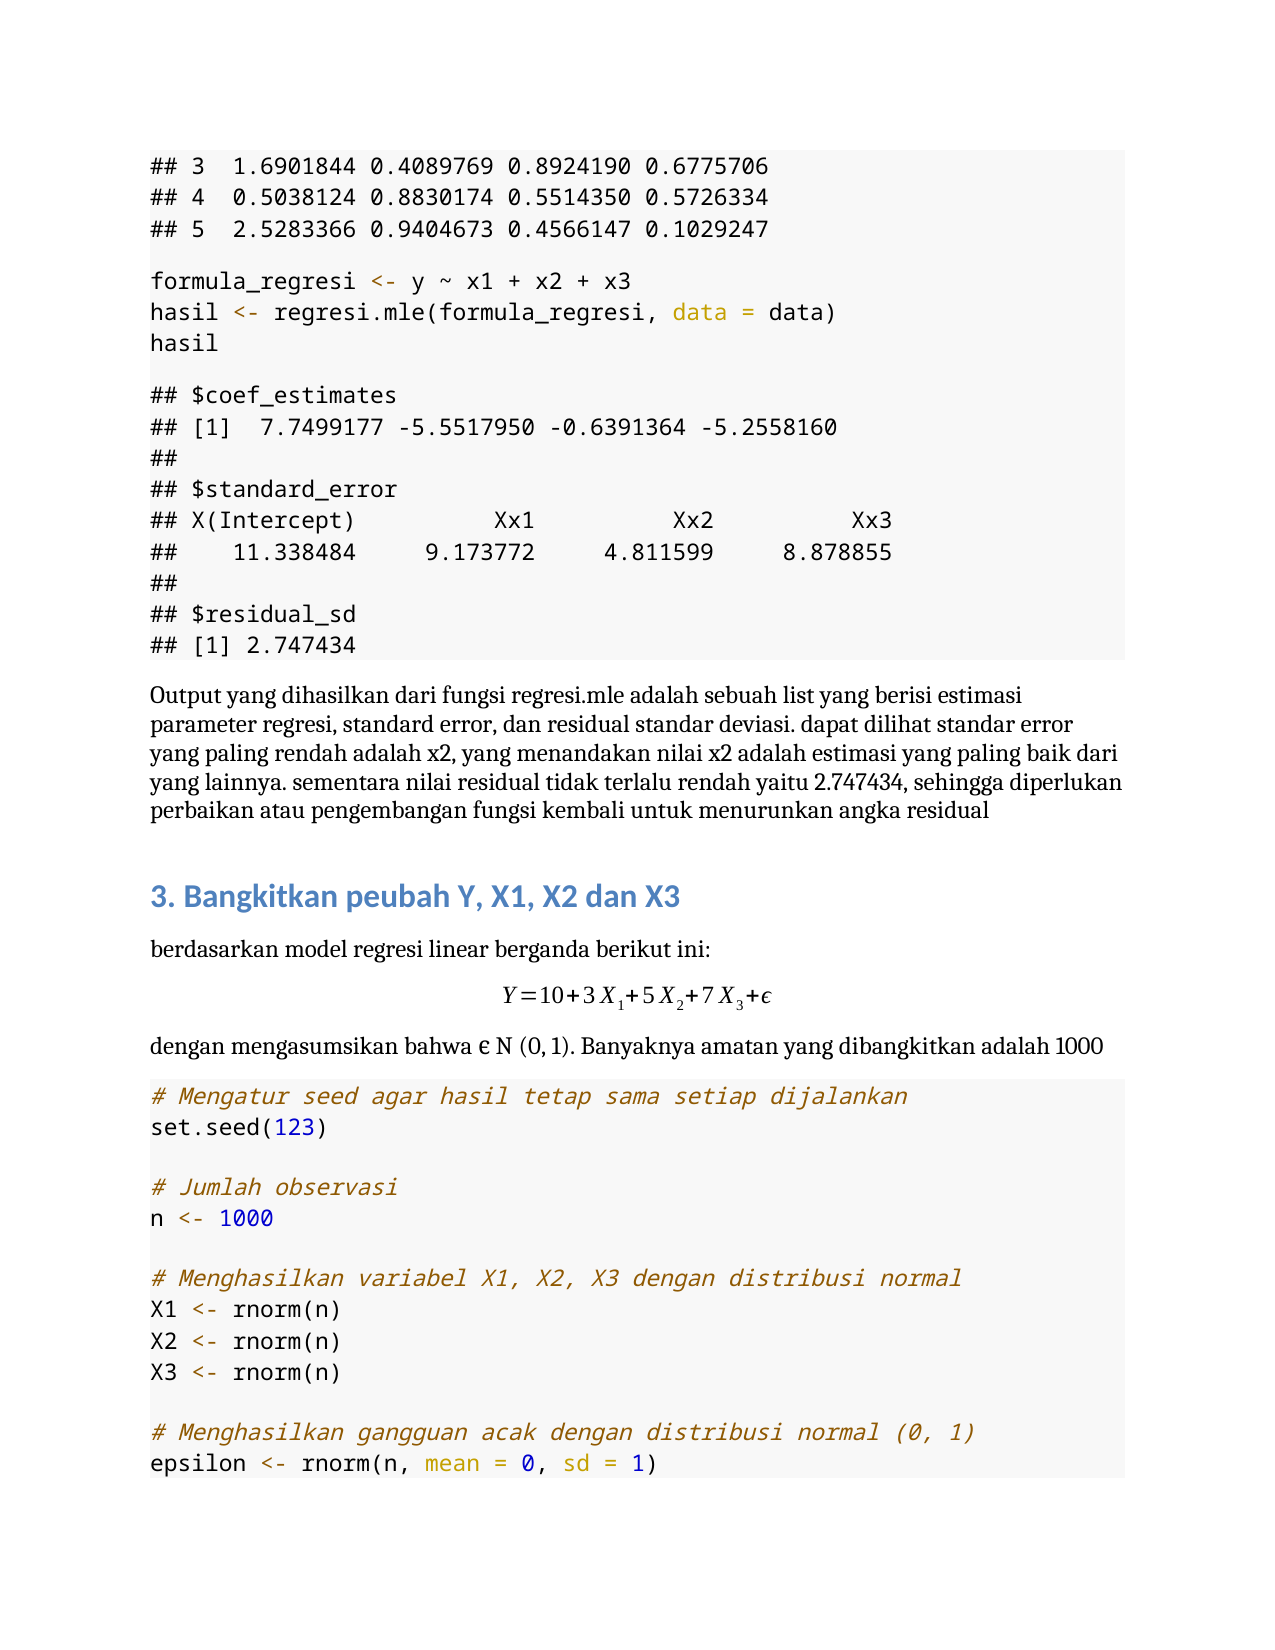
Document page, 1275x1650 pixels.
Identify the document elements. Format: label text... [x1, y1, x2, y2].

text ## $coef_estimates ## [1] 7.7499177 -5.5517950 -0.6391364 -5.2558160 ## ## $standard_error ## X(Intercept) Xx1 Xx2 Xx3 ## 11.338484 9.173772 4.811599 8.878855 ## ## $residual_sd ## [1] 2.747434 [150, 379, 1125, 660]
subtitle 3. Bangkitkan peubah Y, X1, X2 dan X3 [150, 875, 1125, 916]
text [150, 150, 1125, 244]
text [150, 1079, 1125, 1478]
text dengan mengasumsikan bahwa ϵ N (0, 1). Banyaknya amatan yang dibangkitkan adalah 1000 [150, 1032, 1125, 1061]
text berdasarkan model regresi linear berganda berikut ini: [150, 934, 1125, 963]
text Output yang dihasilkan dari fungsi regresi.mle adalah sebuah list yang berisi estimasi parameter regresi, standard error, dan residual standar deviasi. dapat dilihat standar error yang paling rendah adalah x2, yang menandakan nilai x2 adalah estimasi yang paling baik dari yang lainnya. sementara nilai residual tidak terlalu rendah yaitu 2.747434, sehingga diperlukan perbaikan atau pengembangan fungsi kembali untuk menurunkan angka residual [150, 681, 1125, 825]
text formula_regresi <- y ~ x1 + x2 + x3 hasil <- regresi.mle(formula_regresi, data = data) hasil [150, 264, 1125, 358]
